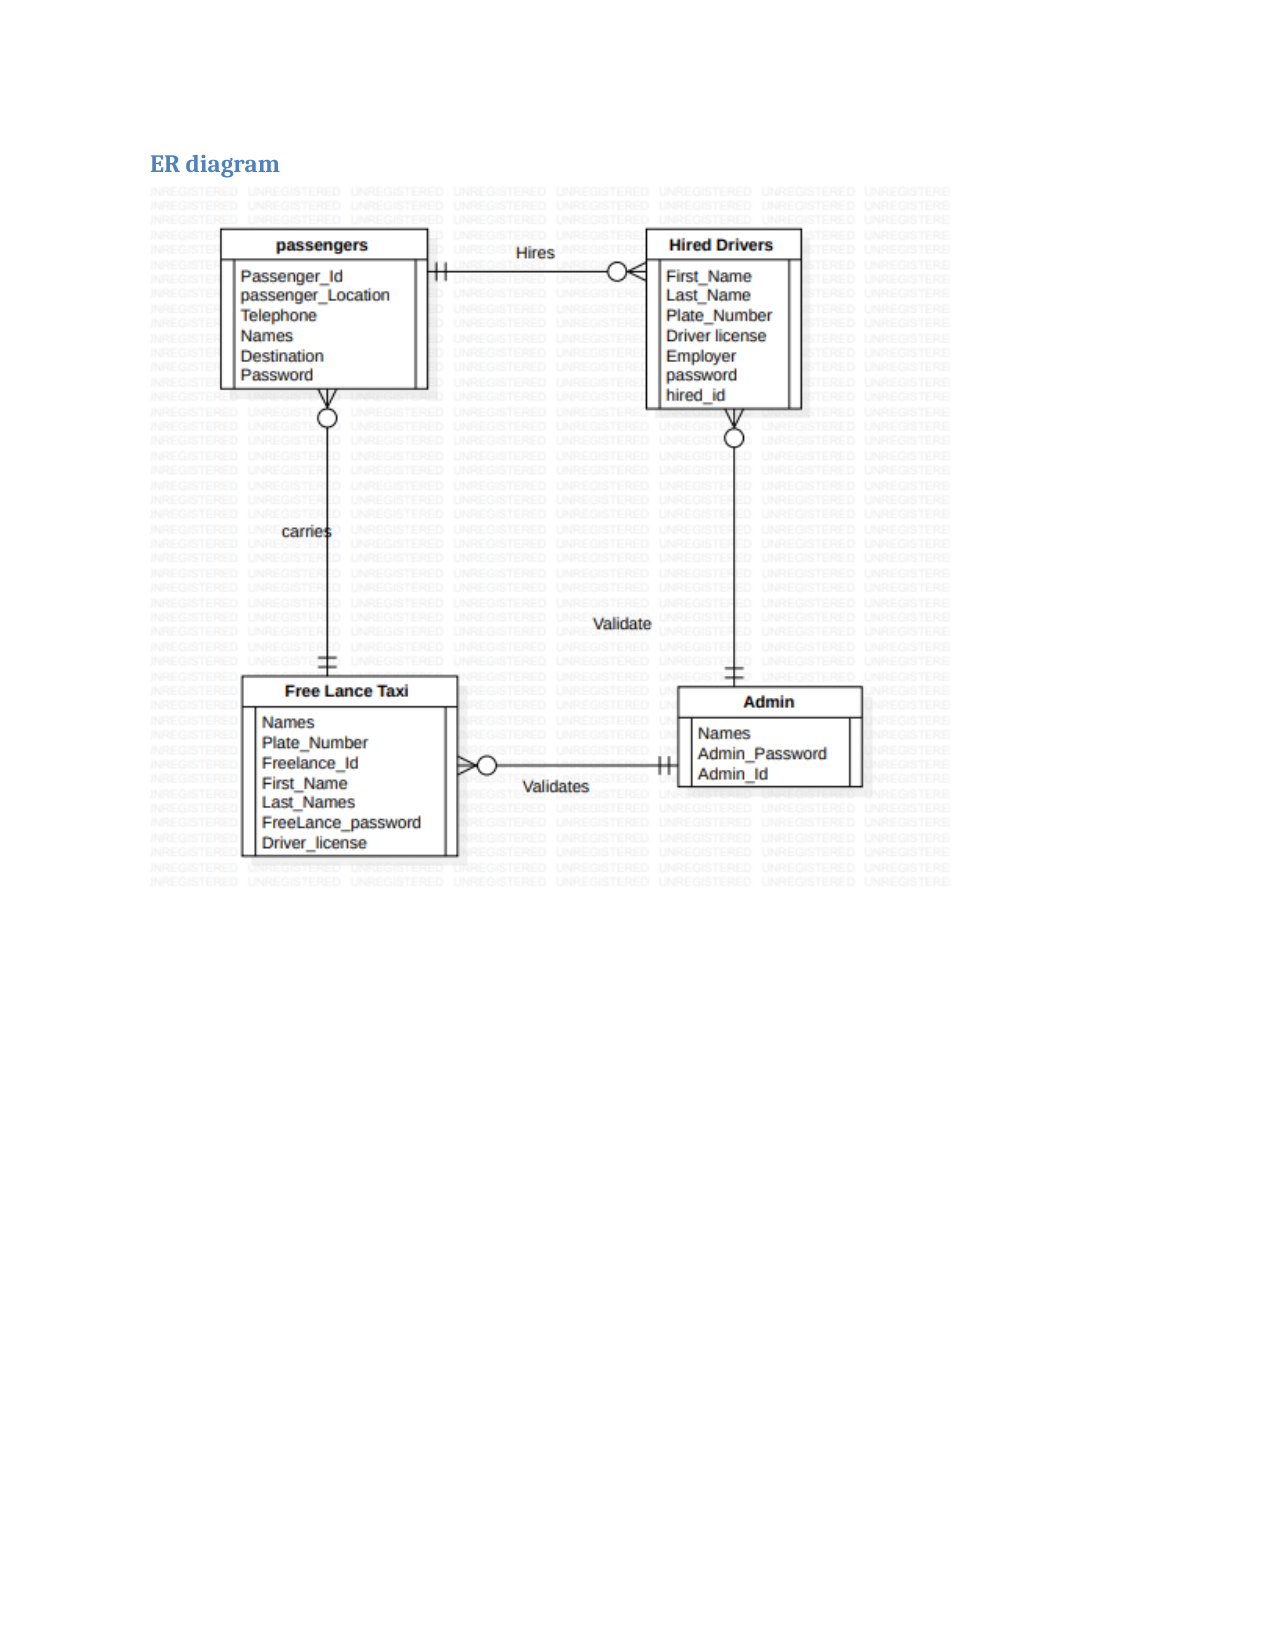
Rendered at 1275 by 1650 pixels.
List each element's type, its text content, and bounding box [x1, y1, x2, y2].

subtitle ER diagram [150, 150, 1125, 179]
picture [150, 183, 951, 891]
